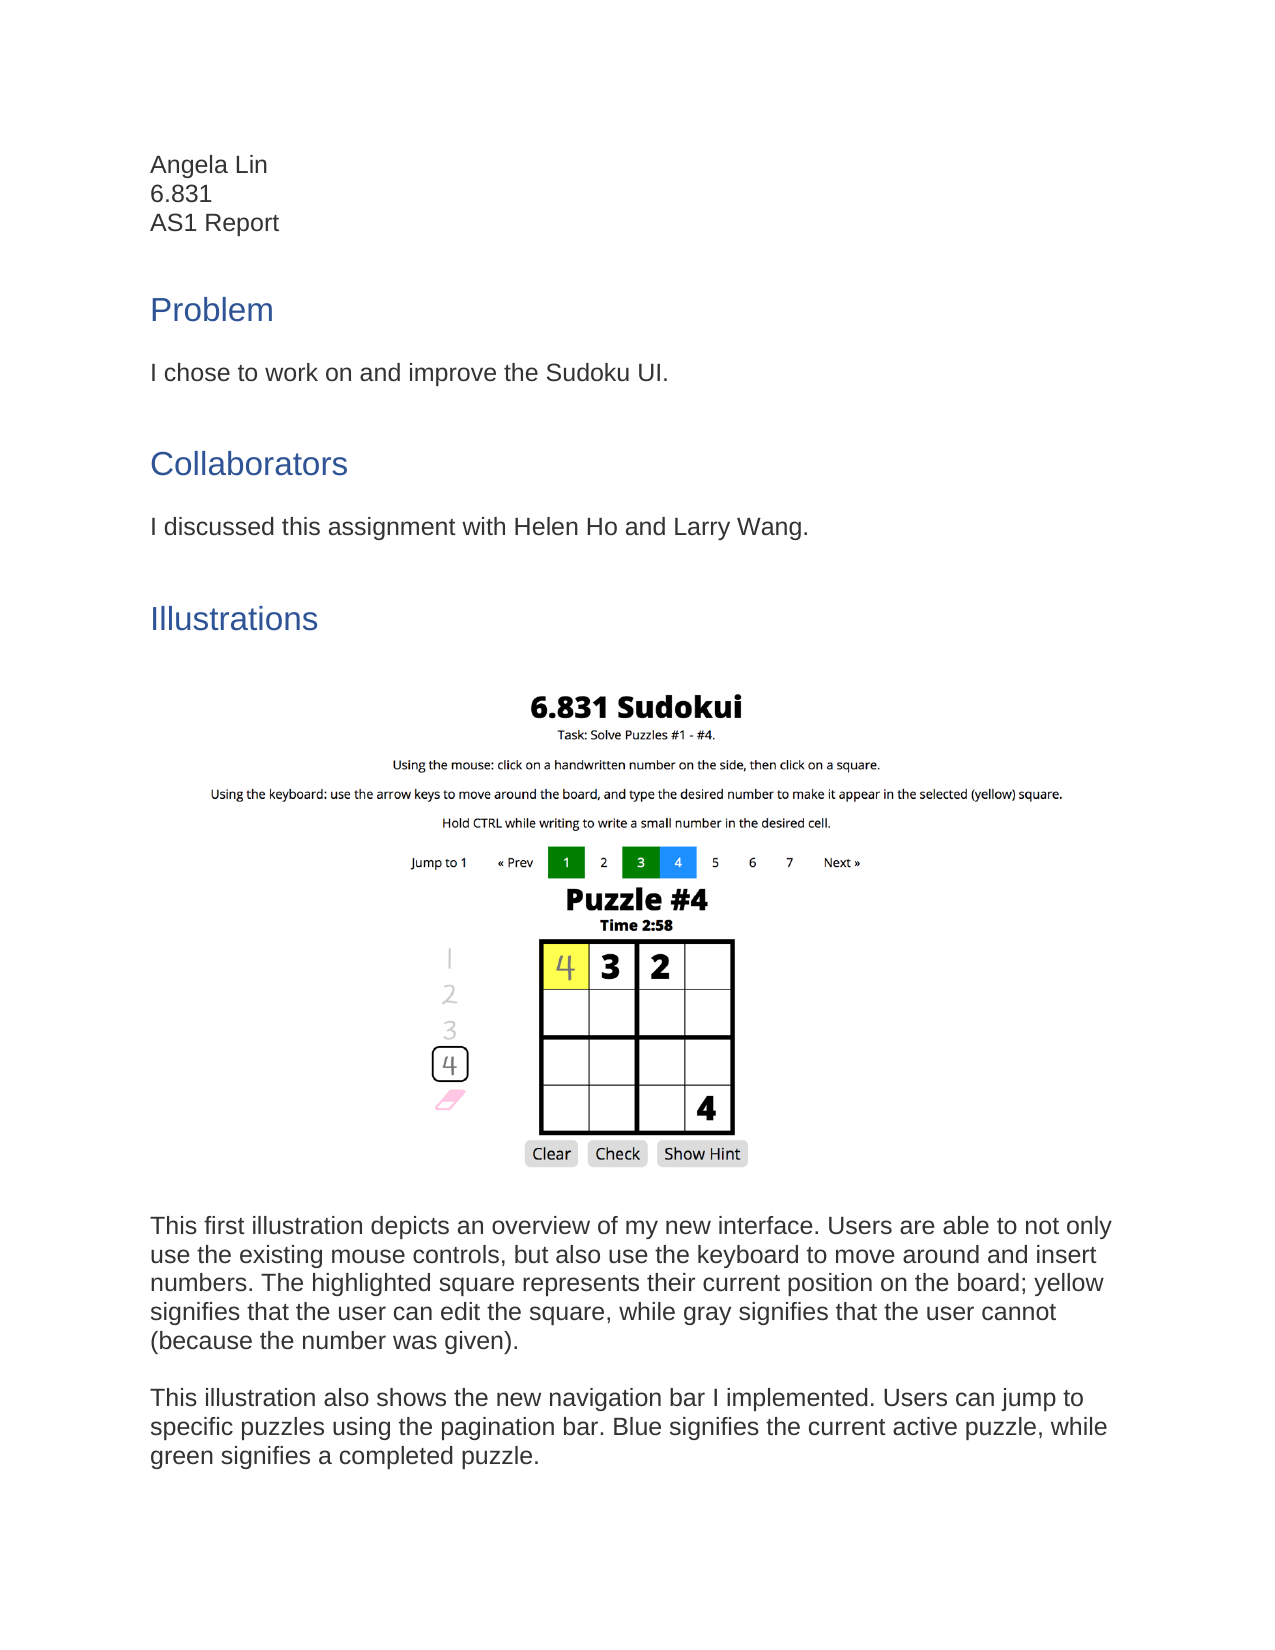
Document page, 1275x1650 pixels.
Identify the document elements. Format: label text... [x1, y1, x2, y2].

text 6.831 [150, 179, 1125, 207]
text I discussed this assignment with Helen Ho and Larry Wang. [150, 512, 1125, 541]
subtitle Problem [150, 290, 1125, 328]
picture [150, 666, 1125, 1211]
text I chose to work on and improve the Sudoku UI. [150, 358, 1125, 386]
text AS1 Report [150, 207, 1125, 236]
subtitle Illustrations [150, 598, 1125, 637]
text Angela Lin [150, 150, 1125, 179]
text This first illustration depicts an overview of my new interface. Users are able to not only use the existing mouse controls, but also use the keyboard to move around and insert numbers. The highlighted square represents their current position on the board; yellow signifies that the user can edit the square, while gray signifies that the user cannot (because the number was given). [150, 1211, 1125, 1354]
subtitle Collaborators [150, 444, 1125, 483]
text This illustration also shows the new navigation bar I implemented. Users can jump to specific puzzles using the pagination bar. Blue signifies the current active puzzle, while green signifies a completed puzzle. [150, 1383, 1125, 1469]
